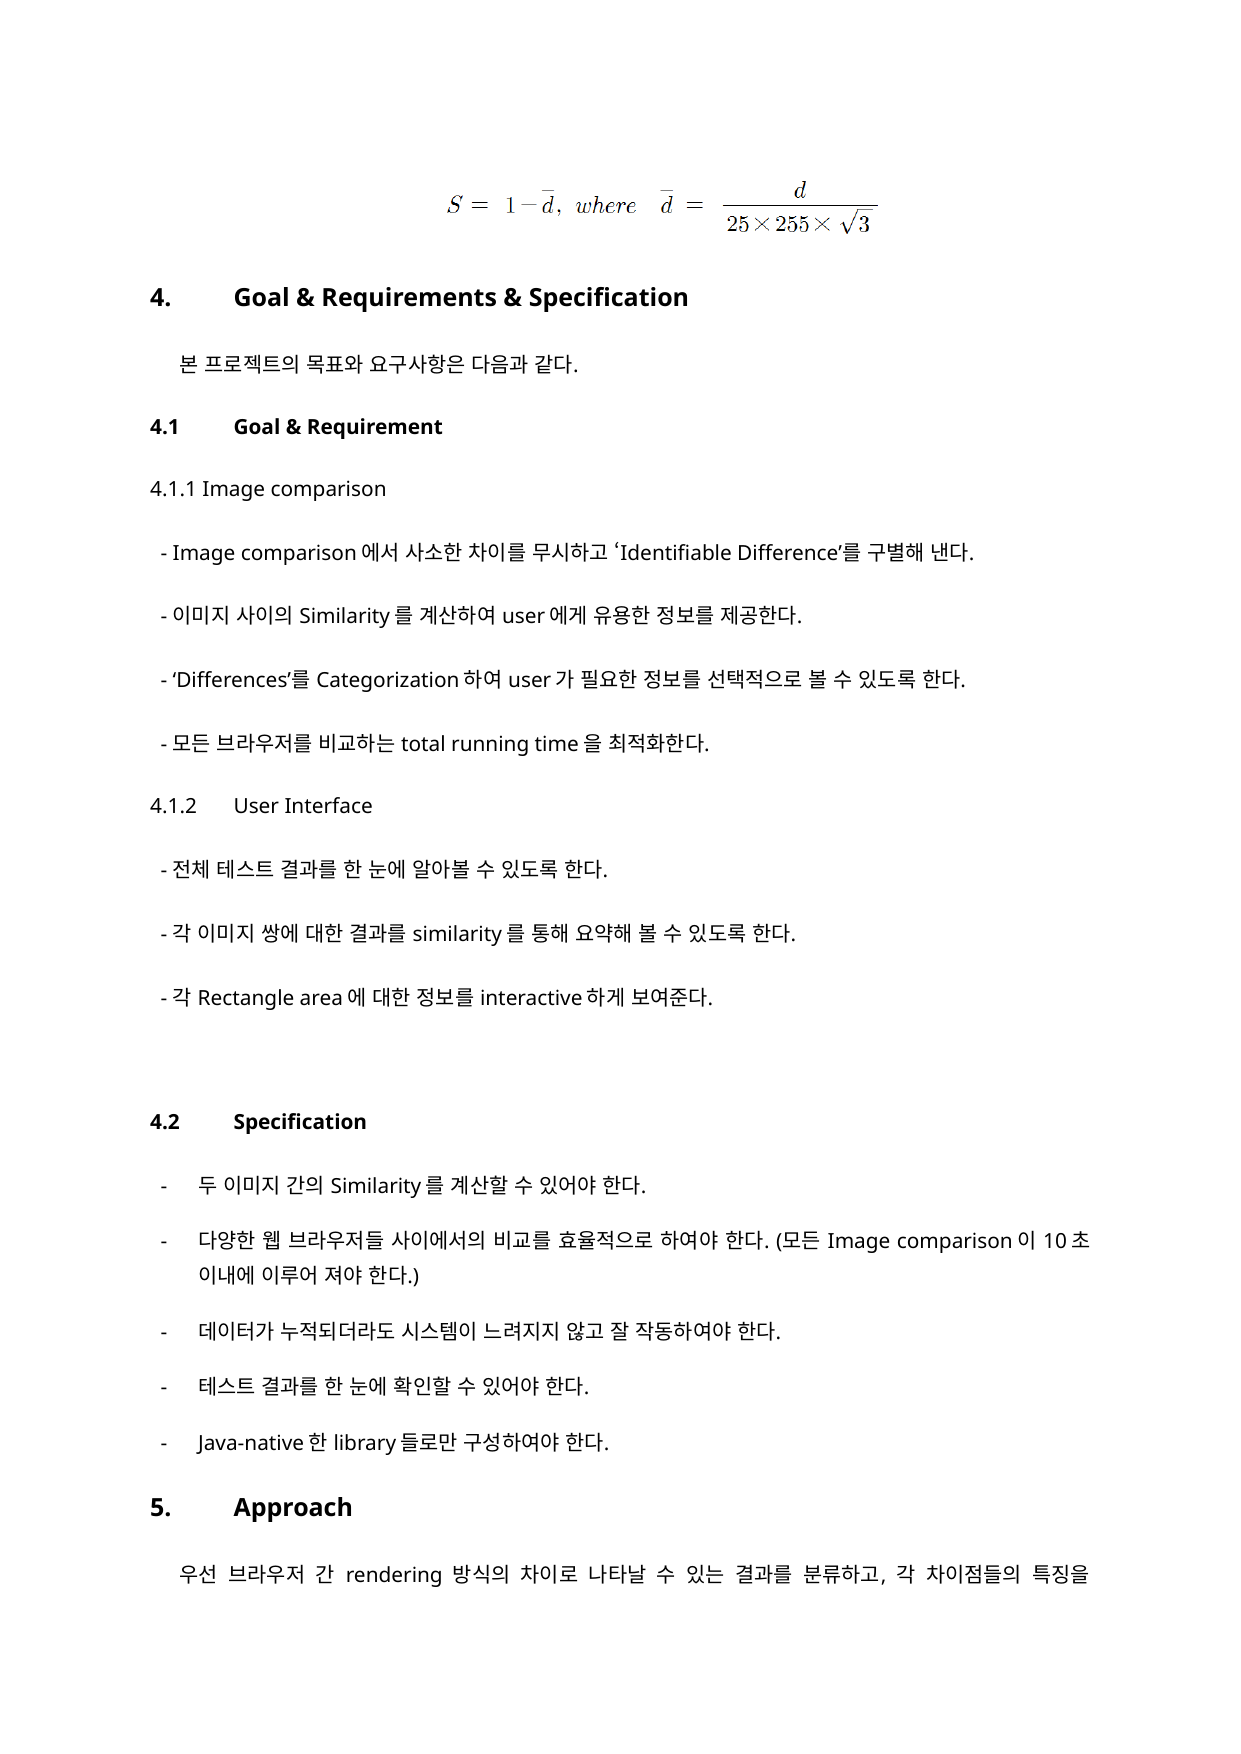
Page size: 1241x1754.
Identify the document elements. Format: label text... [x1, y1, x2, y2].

text - 이미지 사이의 Similarity를 계산하여 user에게 유용한 정보를 제공한다. [150, 600, 1090, 630]
list User Interface [150, 792, 1090, 820]
picture [445, 177, 878, 234]
list Java-native한 library들로만 구성하여야 한다. [160, 1426, 1090, 1456]
text - 각 Rectangle area에 대한 정보를 interactive하게 보여준다. [150, 981, 1090, 1012]
text - ‘Differences’를 Categorization하여 user가 필요한 정보를 선택적으로 볼 수 있도록 한다. [150, 664, 1090, 694]
list 데이터가 누적되더라도 시스템이 느려지지 않고 잘 작동하여야 한다. [160, 1315, 1090, 1345]
text - 모든 브라우저를 비교하는 total running time을 최적화한다. [150, 728, 1090, 758]
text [150, 1558, 1090, 1589]
list Goal & Requirement [150, 412, 1090, 441]
list Specification [150, 1107, 1090, 1136]
text - 전체 테스트 결과를 한 눈에 알아볼 수 있도록 한다. [150, 853, 1090, 884]
text 본 프로젝트의 목표와 요구사항은 다음과 같다. [150, 348, 1090, 379]
list 테스트 결과를 한 눈에 확인할 수 있어야 한다. [160, 1371, 1090, 1401]
list 두 이미지 간의 Similarity를 계산할 수 있어야 한다. [160, 1169, 1090, 1199]
list Goal & Requirements & Specification [150, 280, 1090, 314]
text - 각 이미지 쌍에 대한 결과를 similarity를 통해 요약해 볼 수 있도록 한다. [150, 917, 1090, 948]
list Approach [150, 1490, 1090, 1524]
text 4.1.1 Image comparison [150, 474, 1090, 502]
list 다양한 웹 브라우저들 사이에서의 비교를 효율적으로 하여야 한다. (모든 Image comparison이 10초 이내에 이루어 져야 한다.) [160, 1224, 1090, 1289]
text - Image comparison에서 사소한 차이를 무시하고 ‘Identifiable Difference’를 구별해 낸다. [150, 536, 1090, 566]
